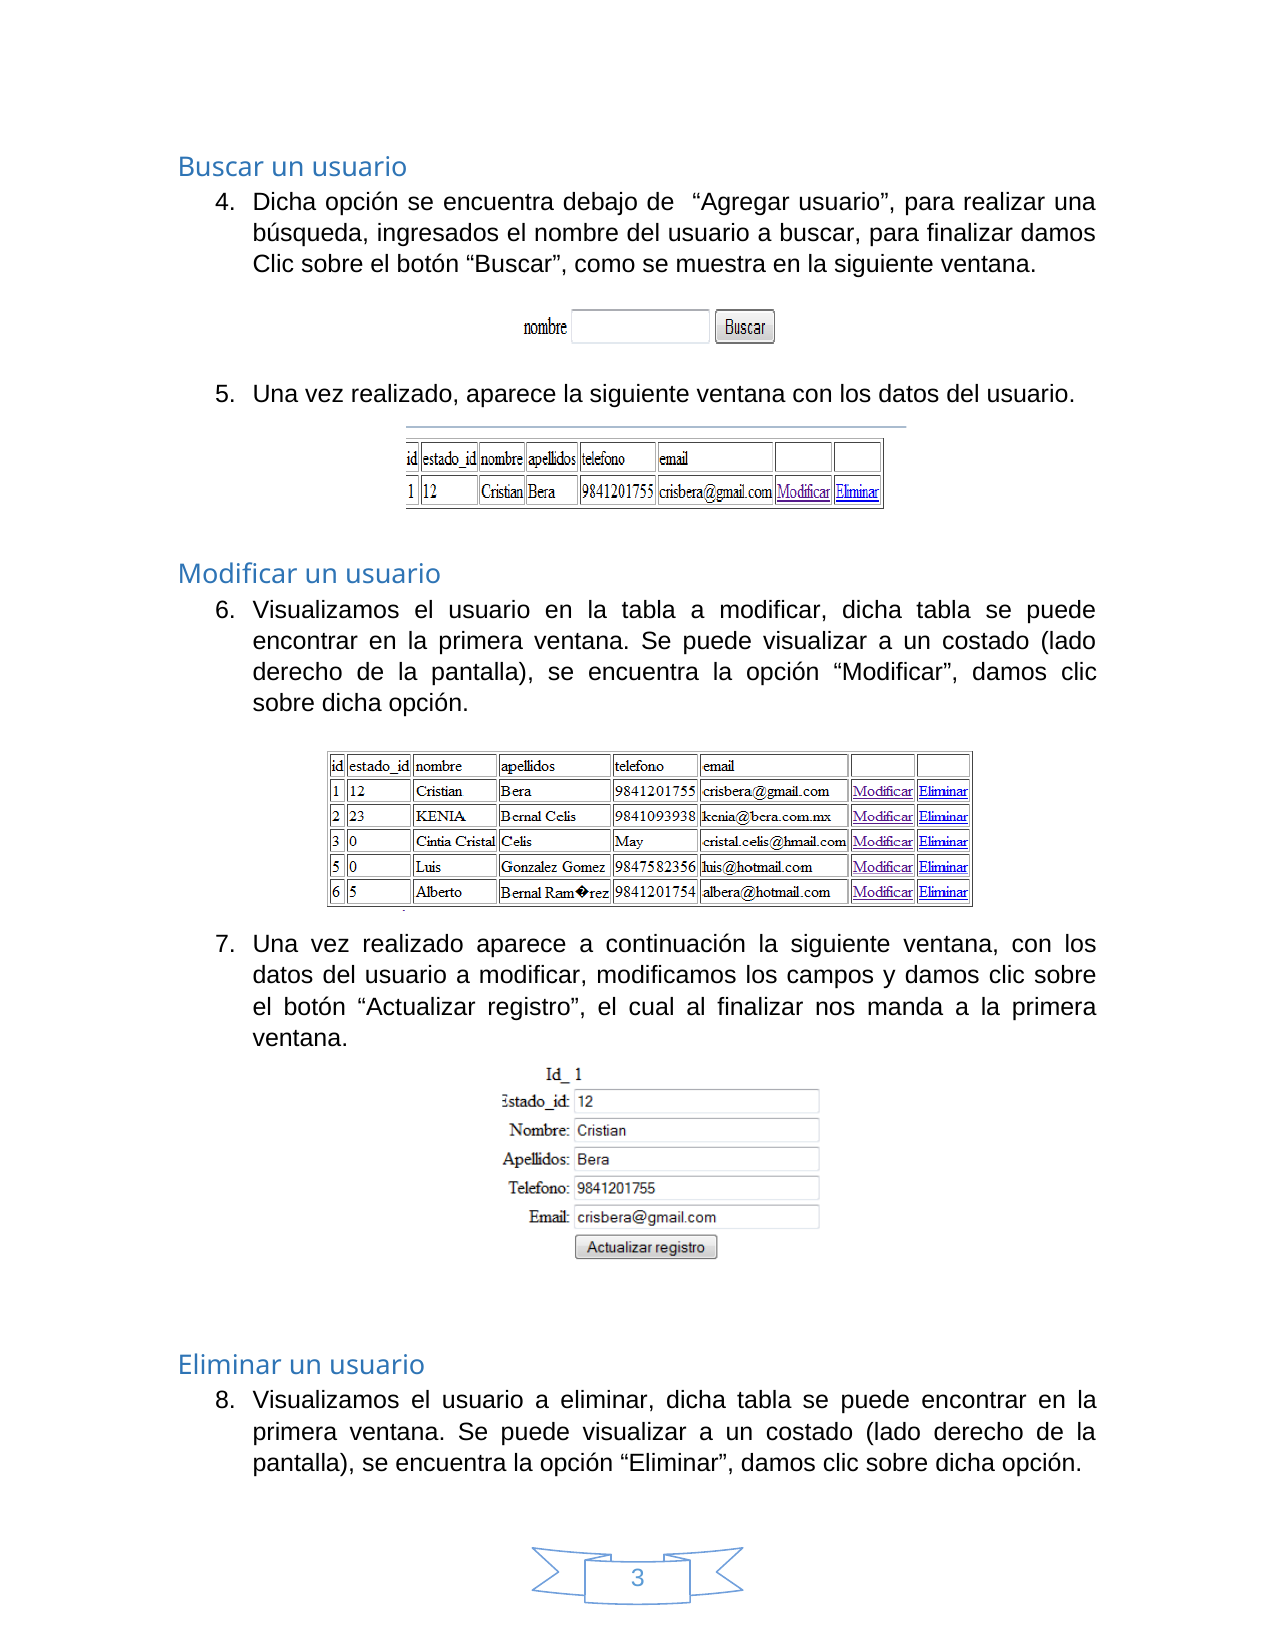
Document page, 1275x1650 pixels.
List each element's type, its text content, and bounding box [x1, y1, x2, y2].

picture [516, 297, 796, 360]
list Visualizamos el usuario a eliminar, dicha tabla se puede encontrar en la primera ventana. Se puede visualizar a un costado (lado derecho de la pantalla), se encuentra la opción “Eliminar”, damos clic sobre dicha opción. [215, 1386, 1098, 1476]
picture [406, 426, 907, 536]
list Una vez realizado, aparece la siguiente ventana con los datos del usuario. [215, 379, 1098, 408]
subtitle Buscar un usuario [177, 148, 1098, 184]
subtitle Eliminar un usuario [177, 1346, 1098, 1383]
list Una vez realizado aparece a continuación la siguiente ventana, con los datos del usuario a modificar, modificamos los campos y damos clic sobre el botón “Actualizar registro”, el cual al finalizar nos manda a la primera ventana. [215, 929, 1098, 1051]
picture [319, 735, 993, 911]
list Visualizamos el usuario en la tabla a modificar, dicha tabla se puede encontrar en la primera ventana. Se puede visualizar a un costado (lado derecho de la pantalla), se encuentra la opción “Modificar”, damos clic sobre dicha opción. [215, 595, 1098, 717]
list Dicha opción se encuentra debajo de “Agregar usuario”, para realizar una búsqueda, ingresados el nombre del usuario a buscar, para finalizar damos Clic sobre el botón “Buscar”, como se muestra en la siguiente ventana. [215, 187, 1098, 278]
subtitle Modificar un usuario [177, 555, 1098, 592]
picture [502, 1053, 848, 1327]
